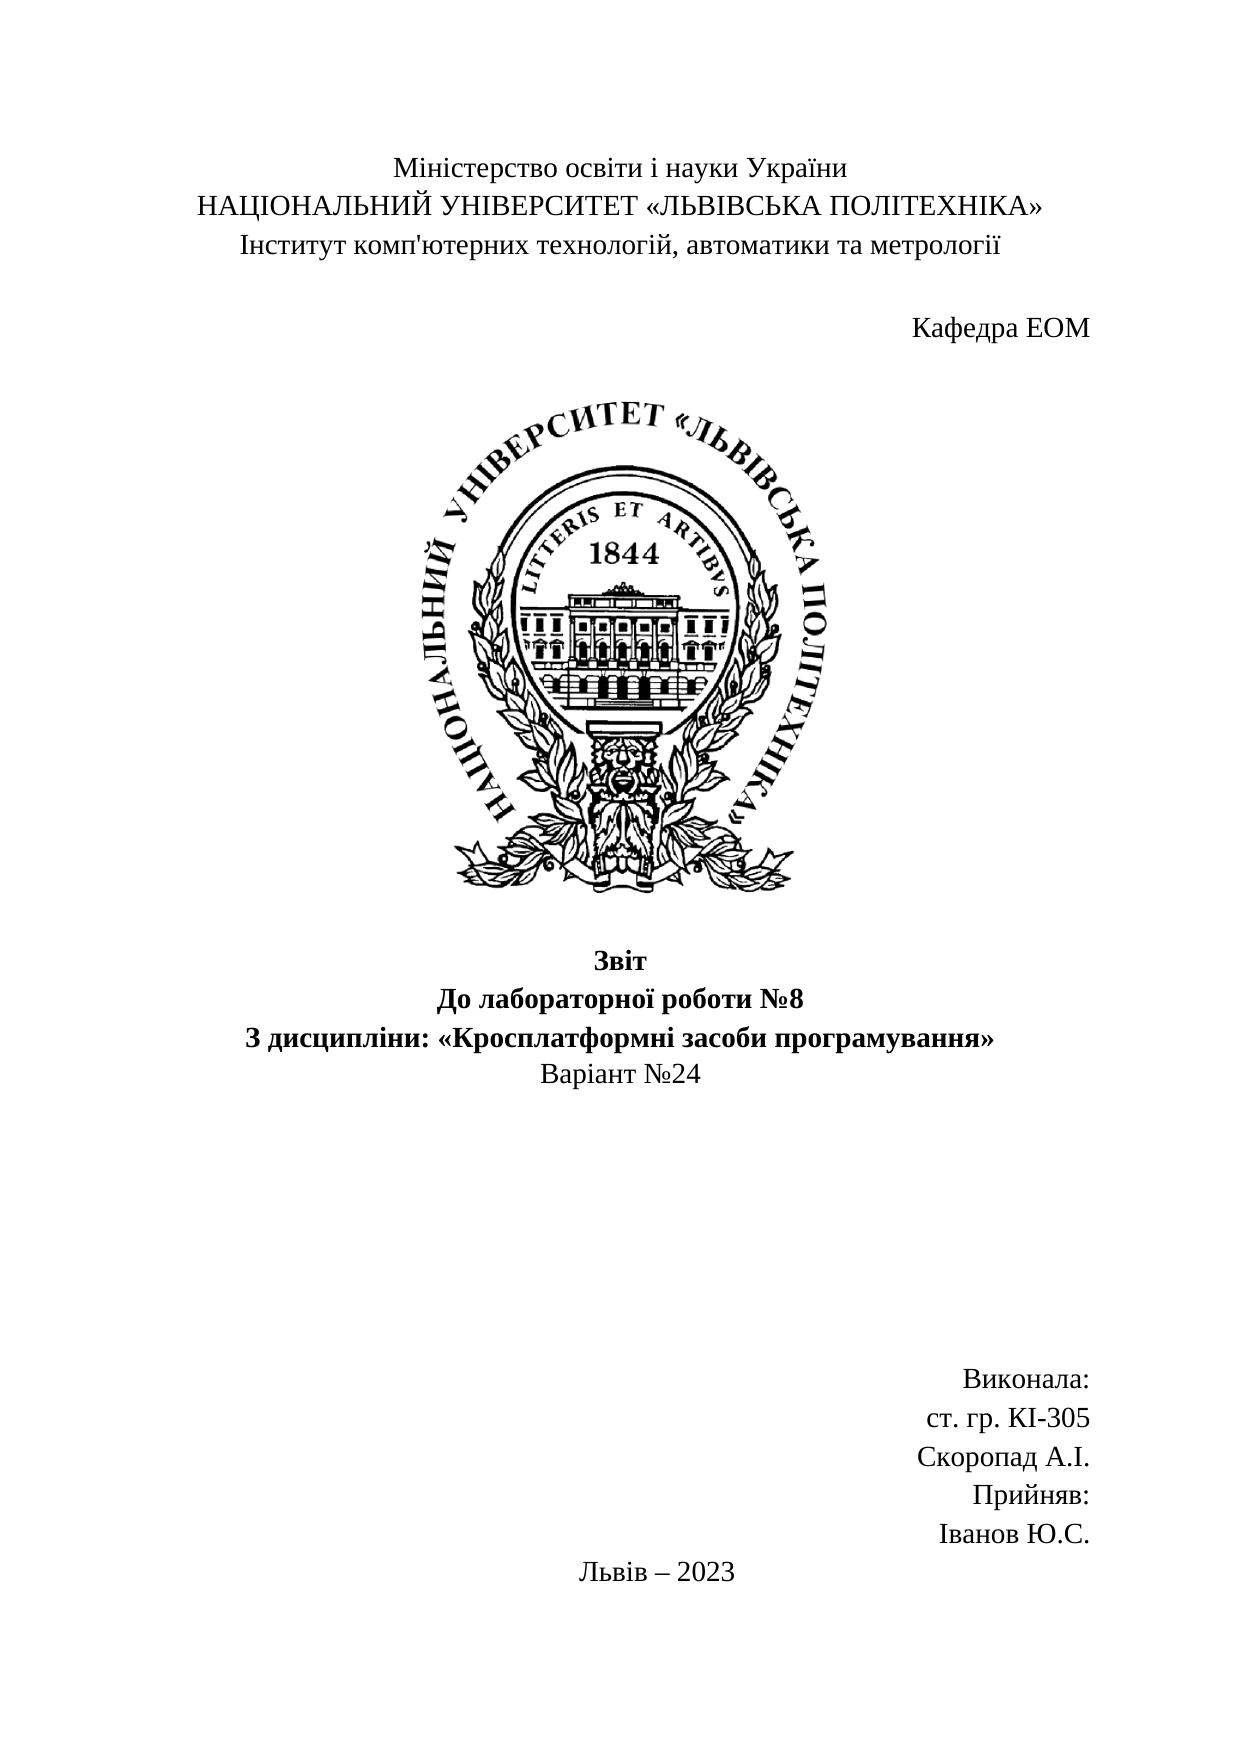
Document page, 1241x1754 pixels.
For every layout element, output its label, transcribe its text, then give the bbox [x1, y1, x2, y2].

text Виконала: [150, 1362, 1090, 1395]
text Кафедра ЕОМ [150, 310, 1090, 343]
text До лабораторної роботи №8 [150, 982, 1090, 1015]
text Міністерство освіти і науки України [150, 150, 1090, 183]
text Звіт [150, 943, 1090, 977]
text ст. гр. КІ-305 [150, 1400, 1090, 1434]
text НАЦІОНАЛЬНИЙ УНІВЕРСИТЕТ «ЛЬВІВСЬКА ПОЛІТЕХНІКА» [150, 188, 1090, 222]
text Львів – 2023 [150, 1554, 1090, 1588]
subtitle З дисципліни: «Кросплатформні засоби програмування» [150, 1020, 1090, 1054]
text Інститут комп'ютерних технологій, автоматики та метрології [150, 227, 1090, 261]
text Прийняв: [150, 1477, 1090, 1511]
text Скоропад А.І. [150, 1439, 1090, 1472]
picture [408, 392, 833, 900]
text Іванов Ю.С. [150, 1516, 1090, 1549]
subtitle Варіант №24 [150, 1056, 1090, 1089]
